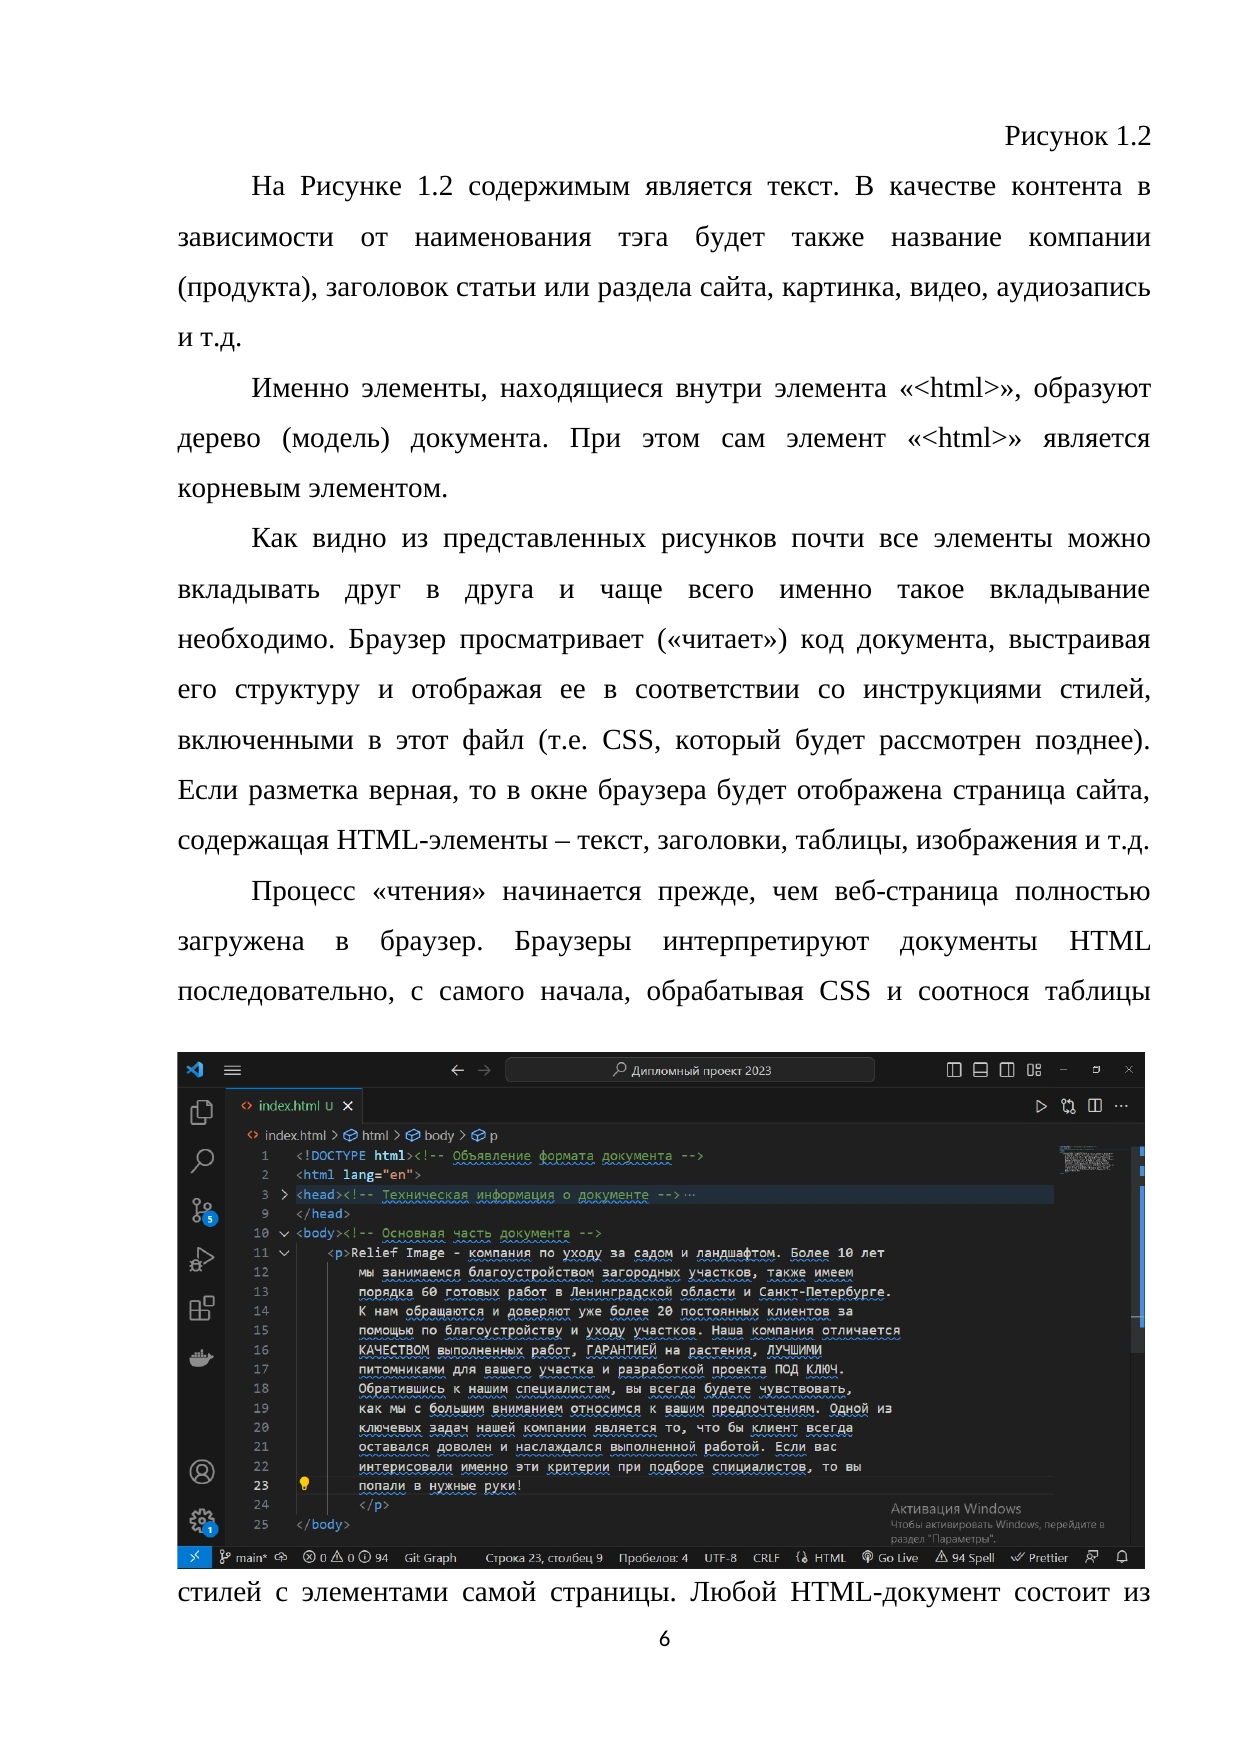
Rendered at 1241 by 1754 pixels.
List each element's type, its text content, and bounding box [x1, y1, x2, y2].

text Как видно из представленных рисунков почти все элементы можно вкладывать друг в друга и чаще всего именно такое вкладывание необходимо. Браузер просматривает («читает») код документа, выстраивая его структуру и отображая ее в соответствии со инструкциями стилей, включенными в этот файл (т.е. CSS, который будет рассмотрен позднее). Если разметка верная, то в окне браузера будет отображена страница сайта, содержащая HTML-элементы – текст, заголовки, таблицы, изображения и т.д. [177, 521, 1152, 856]
text Именно элементы, находящиеся внутри элемента «<html>», образуют дерево (модель) документа. При этом сам элемент «<html>» является корневым элементом. [177, 370, 1152, 504]
picture [177, 1052, 1152, 1574]
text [177, 1574, 1152, 1607]
text На Рисунке 1.2 содержимым является текст. В качестве контента в зависимости от наименования тэга будет также название компании (продукта), заголовок статьи или раздела сайта, картинка, видео, аудиозапись и т.д. [177, 168, 1152, 353]
text Рисунок 1.2 [177, 118, 1152, 152]
